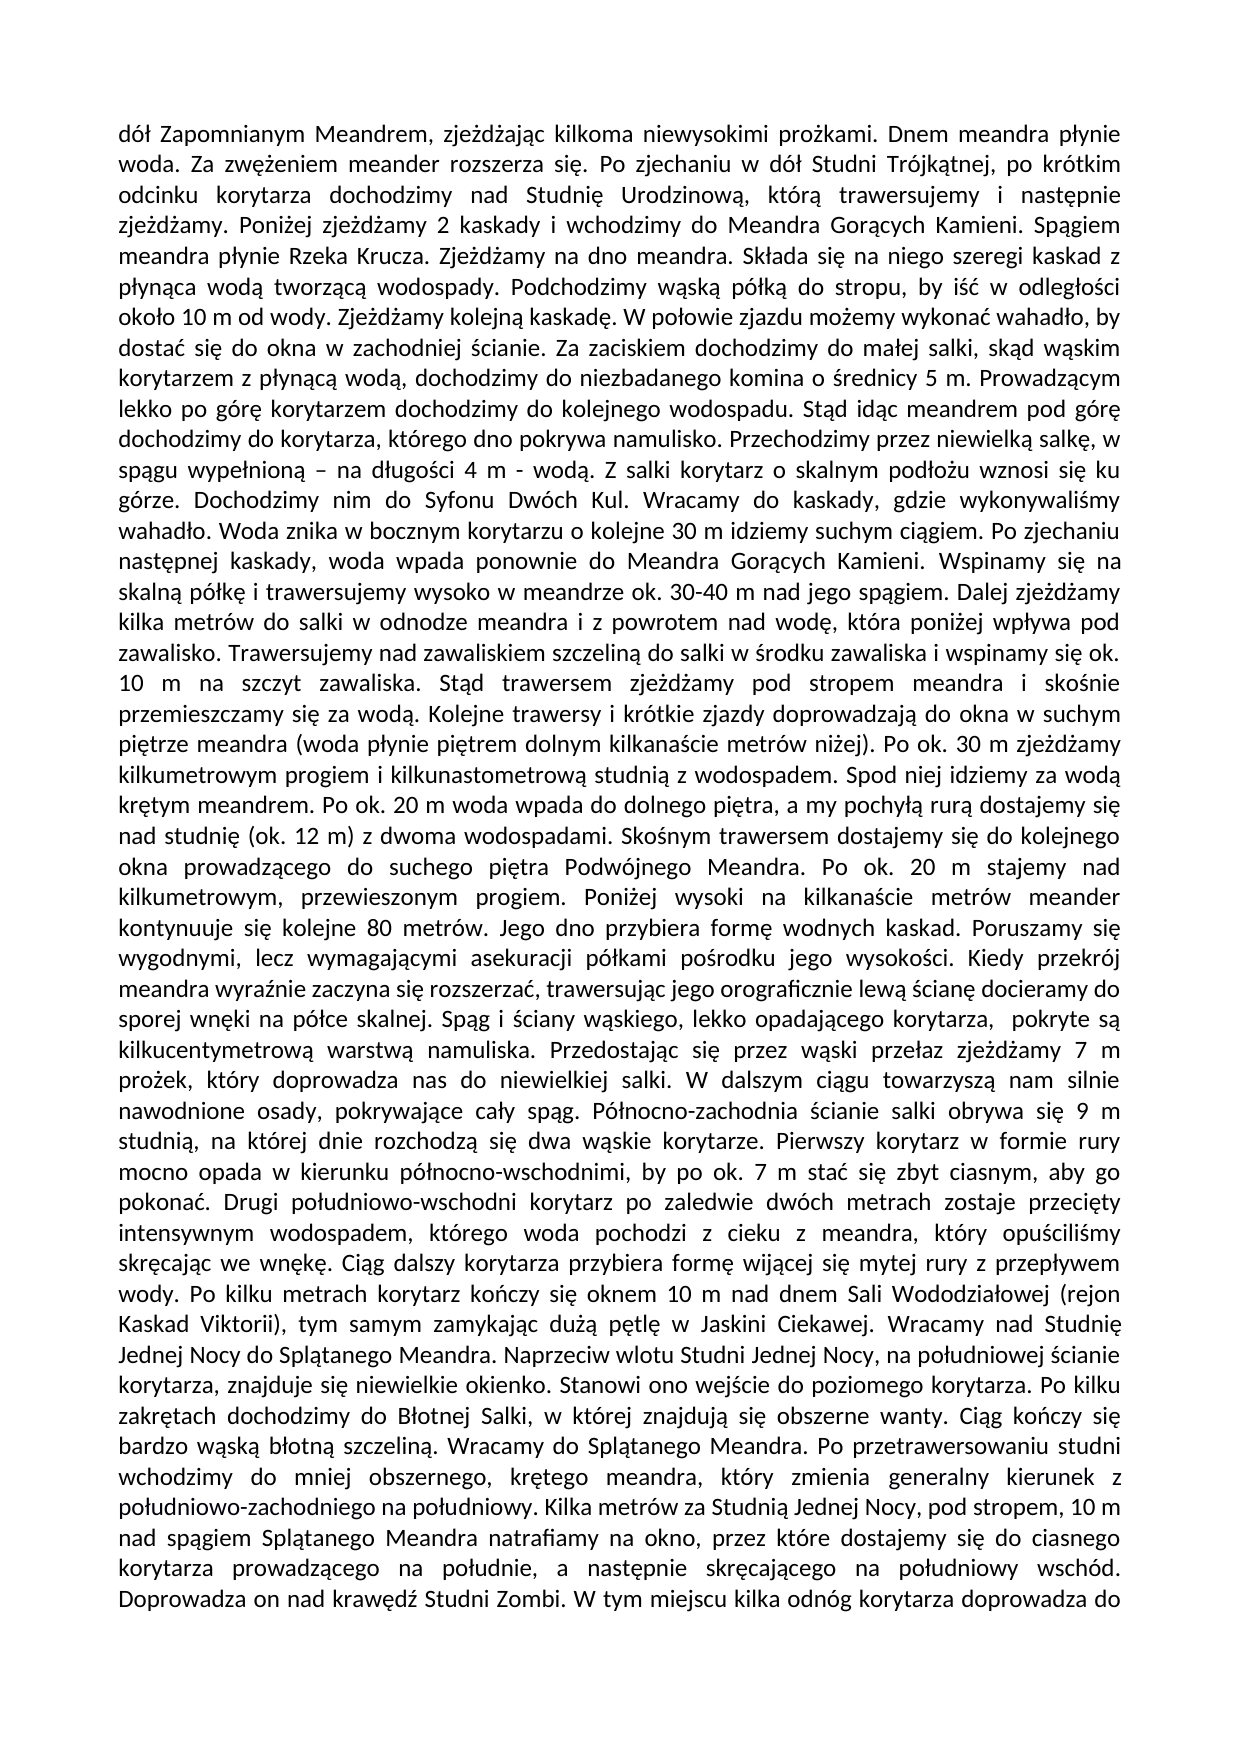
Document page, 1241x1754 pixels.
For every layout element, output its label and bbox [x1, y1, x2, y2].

text [118, 118, 1122, 1614]
